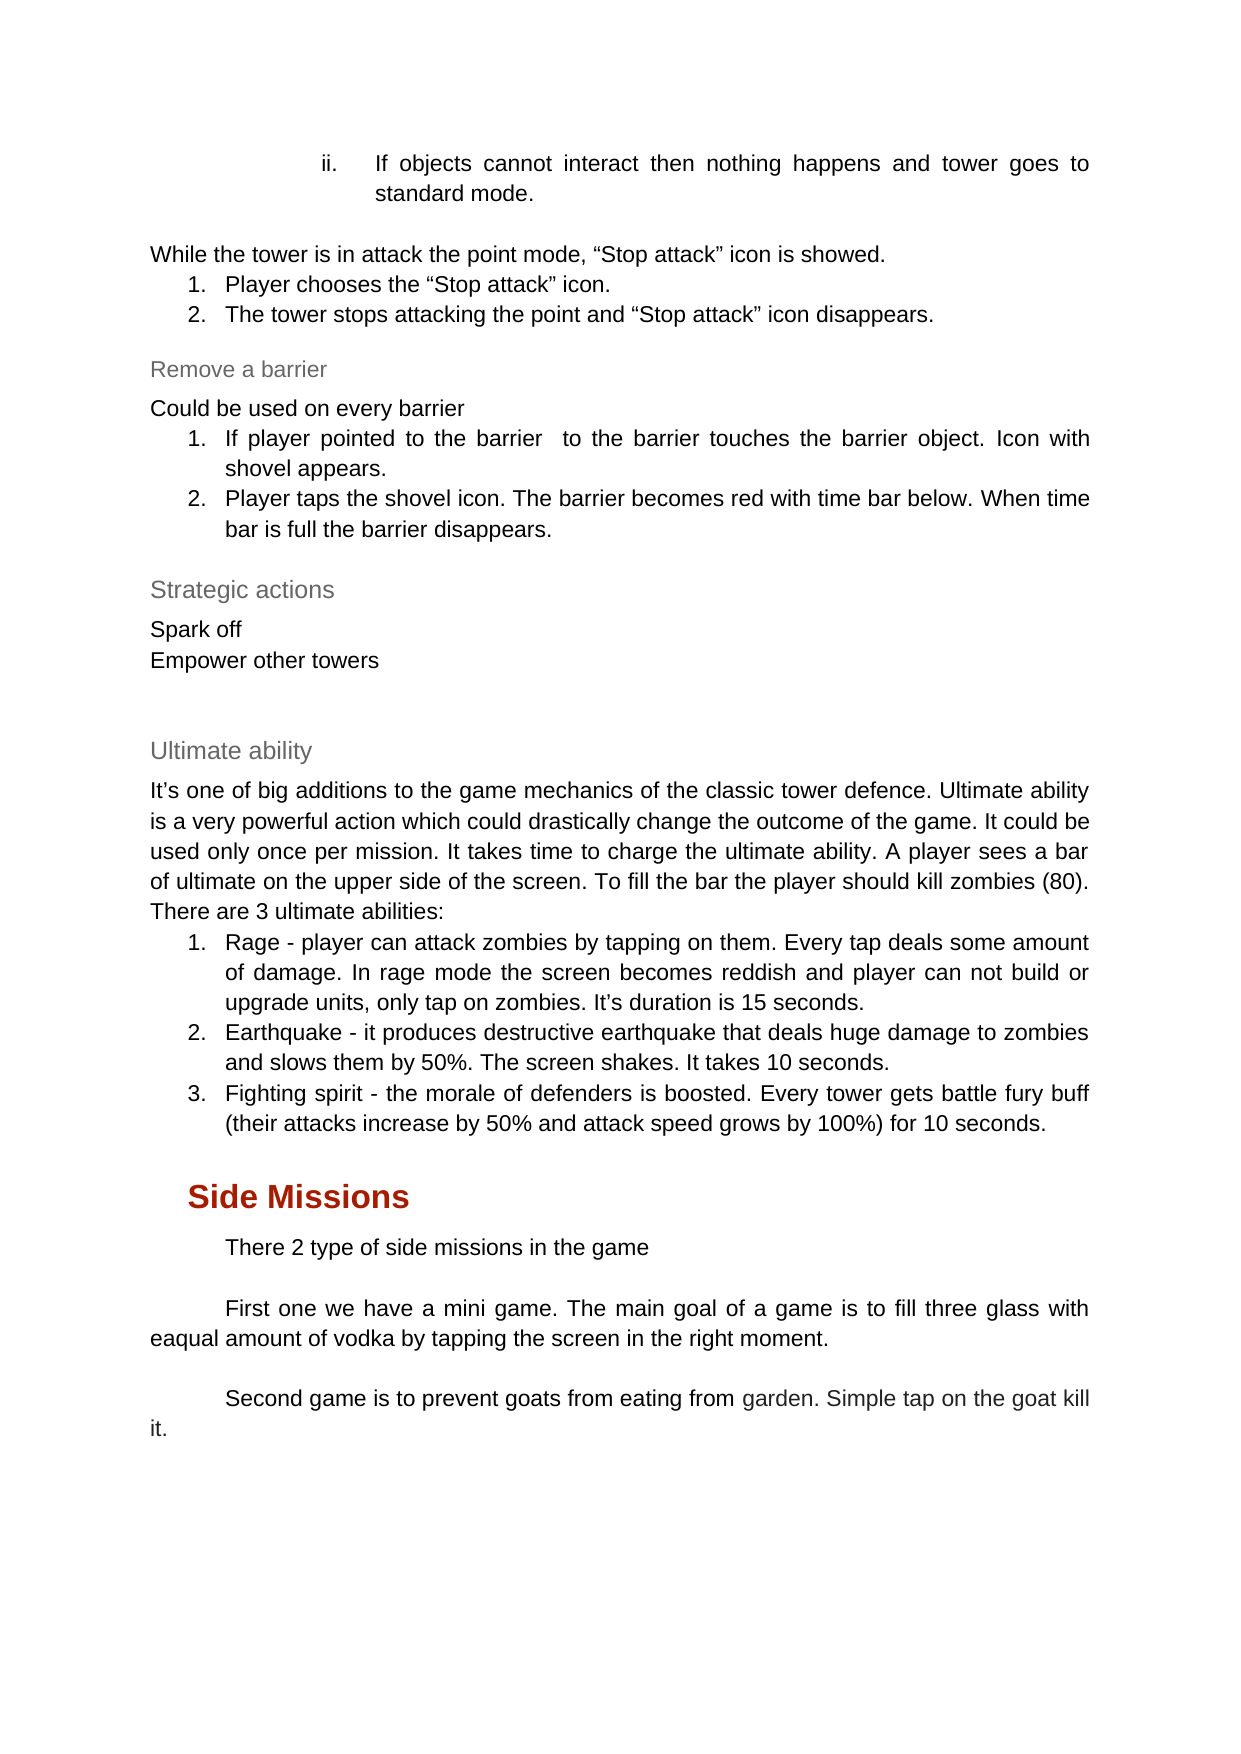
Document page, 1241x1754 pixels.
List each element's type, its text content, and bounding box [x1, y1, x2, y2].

text Spark off [150, 616, 1090, 643]
list If player pointed to the barrier to the barrier touches the barrier object. Icon with shovel appears. [187, 425, 1090, 482]
text First one we have a mini game. The main goal of a game is to fill three glass with eaqual amount of vodka by tapping the screen in the right moment. [150, 1294, 1090, 1351]
subtitle Ultimate ability [150, 736, 1090, 765]
list Earthquake - it produces destructive earthquake that deals huge damage to zombies and slows them by 50%. The screen shakes. It takes 10 seconds. [187, 1019, 1090, 1076]
subtitle Side Missions [187, 1177, 1090, 1216]
list If objects cannot interact then nothing happens and tower goes to standard mode. [337, 150, 1090, 207]
text It’s one of big additions to the game mechanics of the classic tower defence. Ultimate ability is a very powerful action which could drastically change the outcome of the game. It could be used only once per mission. It takes time to charge the ultimate ability. A player sees a bar of ultimate on the upper side of the screen. To fill the bar the player should kill zombies (80). There are 3 ultimate abilities: [150, 777, 1090, 925]
text Second game is to prevent goats from eating from garden. Simple tap on the goat kill it. [150, 1385, 1090, 1442]
subtitle Remove a barrier [150, 356, 1090, 383]
text Could be used on every barrier [150, 395, 1090, 421]
subtitle Strategic actions [150, 575, 1090, 604]
list Player chooses the “Stop attack” icon. [187, 271, 1090, 297]
text There 2 type of side missions in the game [150, 1234, 1090, 1261]
text While the tower is in attack the point mode, “Stop attack” icon is showed. [150, 241, 1090, 267]
list The tower stops attacking the point and “Stop attack” icon disappears. [187, 301, 1090, 327]
list Rage - player can attack zombies by tapping on them. Every tap deals some amount of damage. In rage mode the screen becomes reddish and player can not build or upgrade units, only tap on zombies. It’s duration is 15 seconds. [187, 928, 1090, 1015]
list Fighting spirit - the morale of defenders is boosted. Every tower gets battle fury buff (their attacks increase by 50% and attack speed grows by 100%) for 10 seconds. [187, 1079, 1090, 1136]
text Empower other towers [150, 647, 1090, 673]
list Player taps the shovel icon. The barrier becomes red with time bar below. When time bar is full the barrier disappears. [187, 485, 1090, 542]
